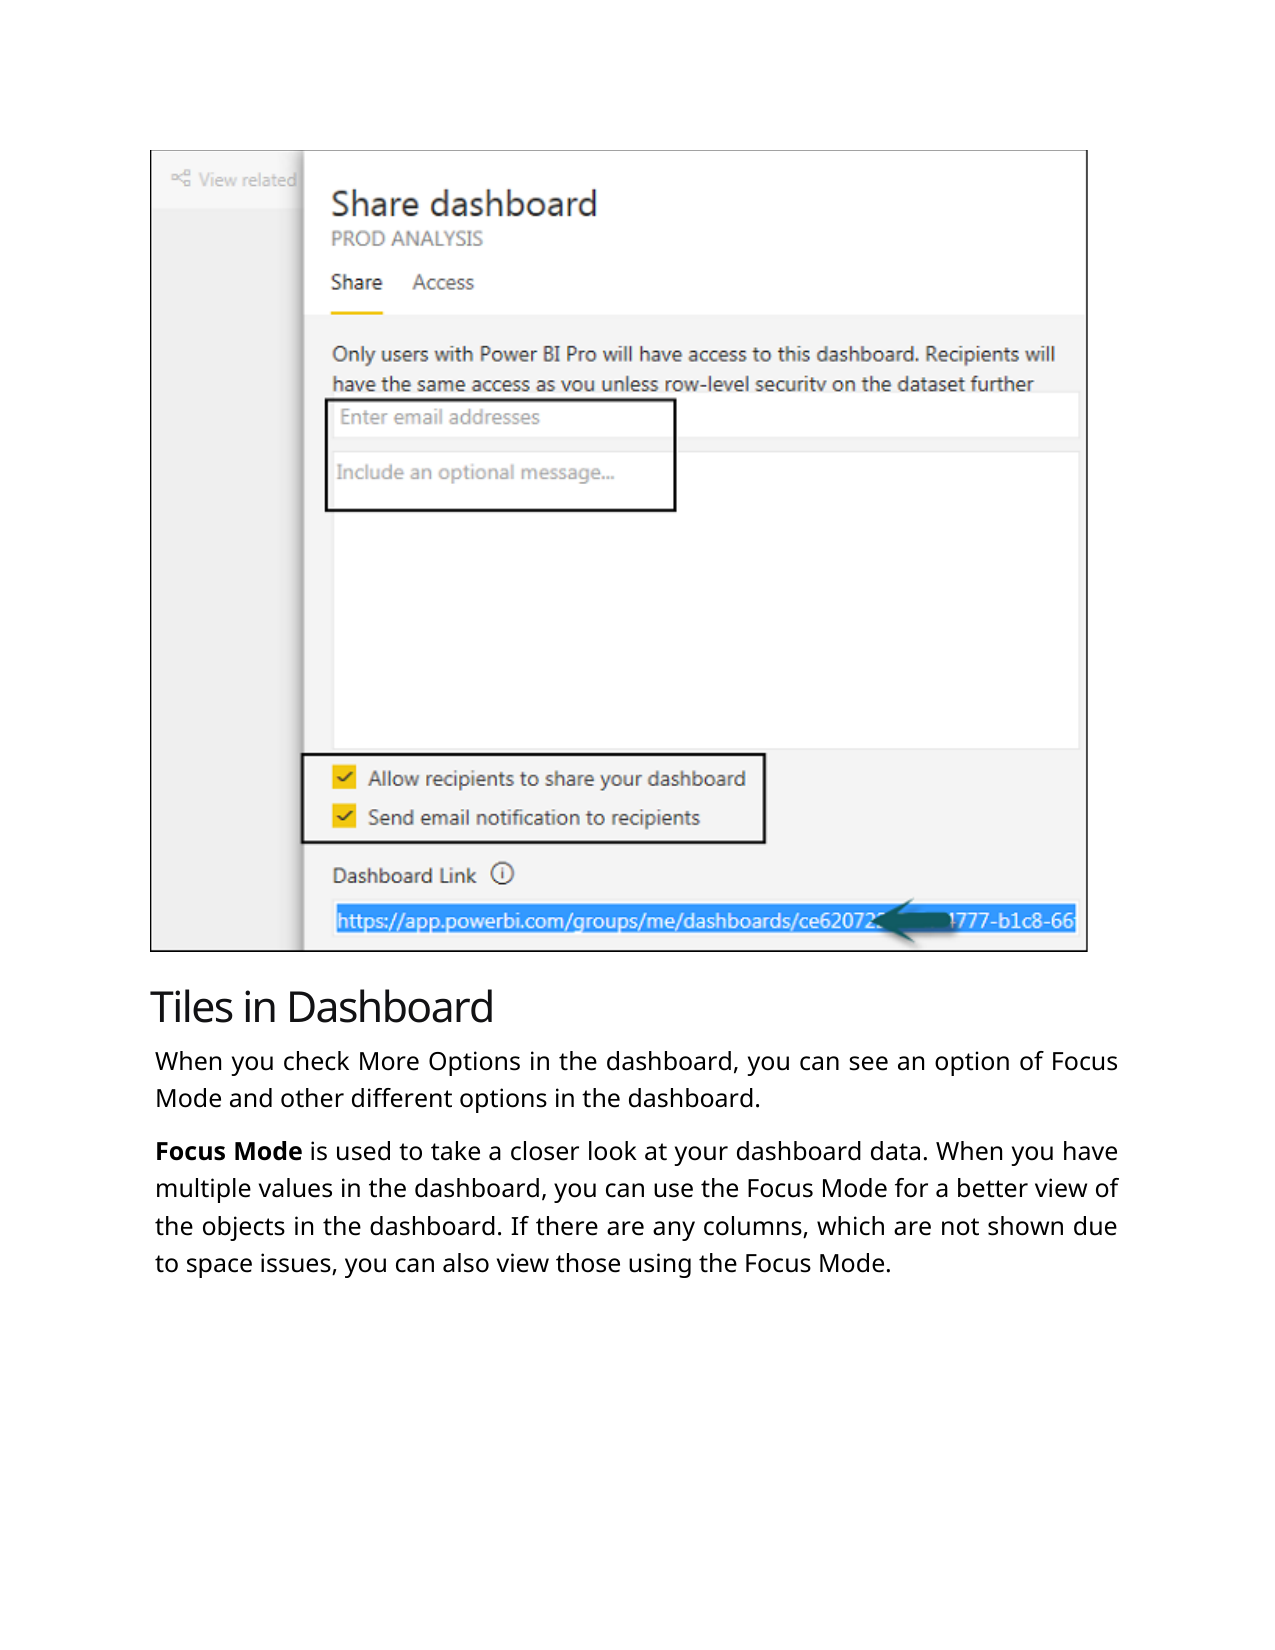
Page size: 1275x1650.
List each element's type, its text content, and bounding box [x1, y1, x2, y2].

subtitle Tiles in Dashboard [150, 977, 1120, 1035]
text Focus Mode is used to take a closer look at your dashboard data. When you have multiple values in the dashboard, you can use the Focus Mode for a better view of the objects in the dashboard. If there are any columns, which are not shown due to space issues, you can also view those using the Focus Mode. [155, 1130, 1120, 1280]
picture [150, 150, 1088, 952]
text When you check More Options in the dashboard, you can see an option of Focus Mode and other different options in the dashboard. [155, 1040, 1120, 1115]
